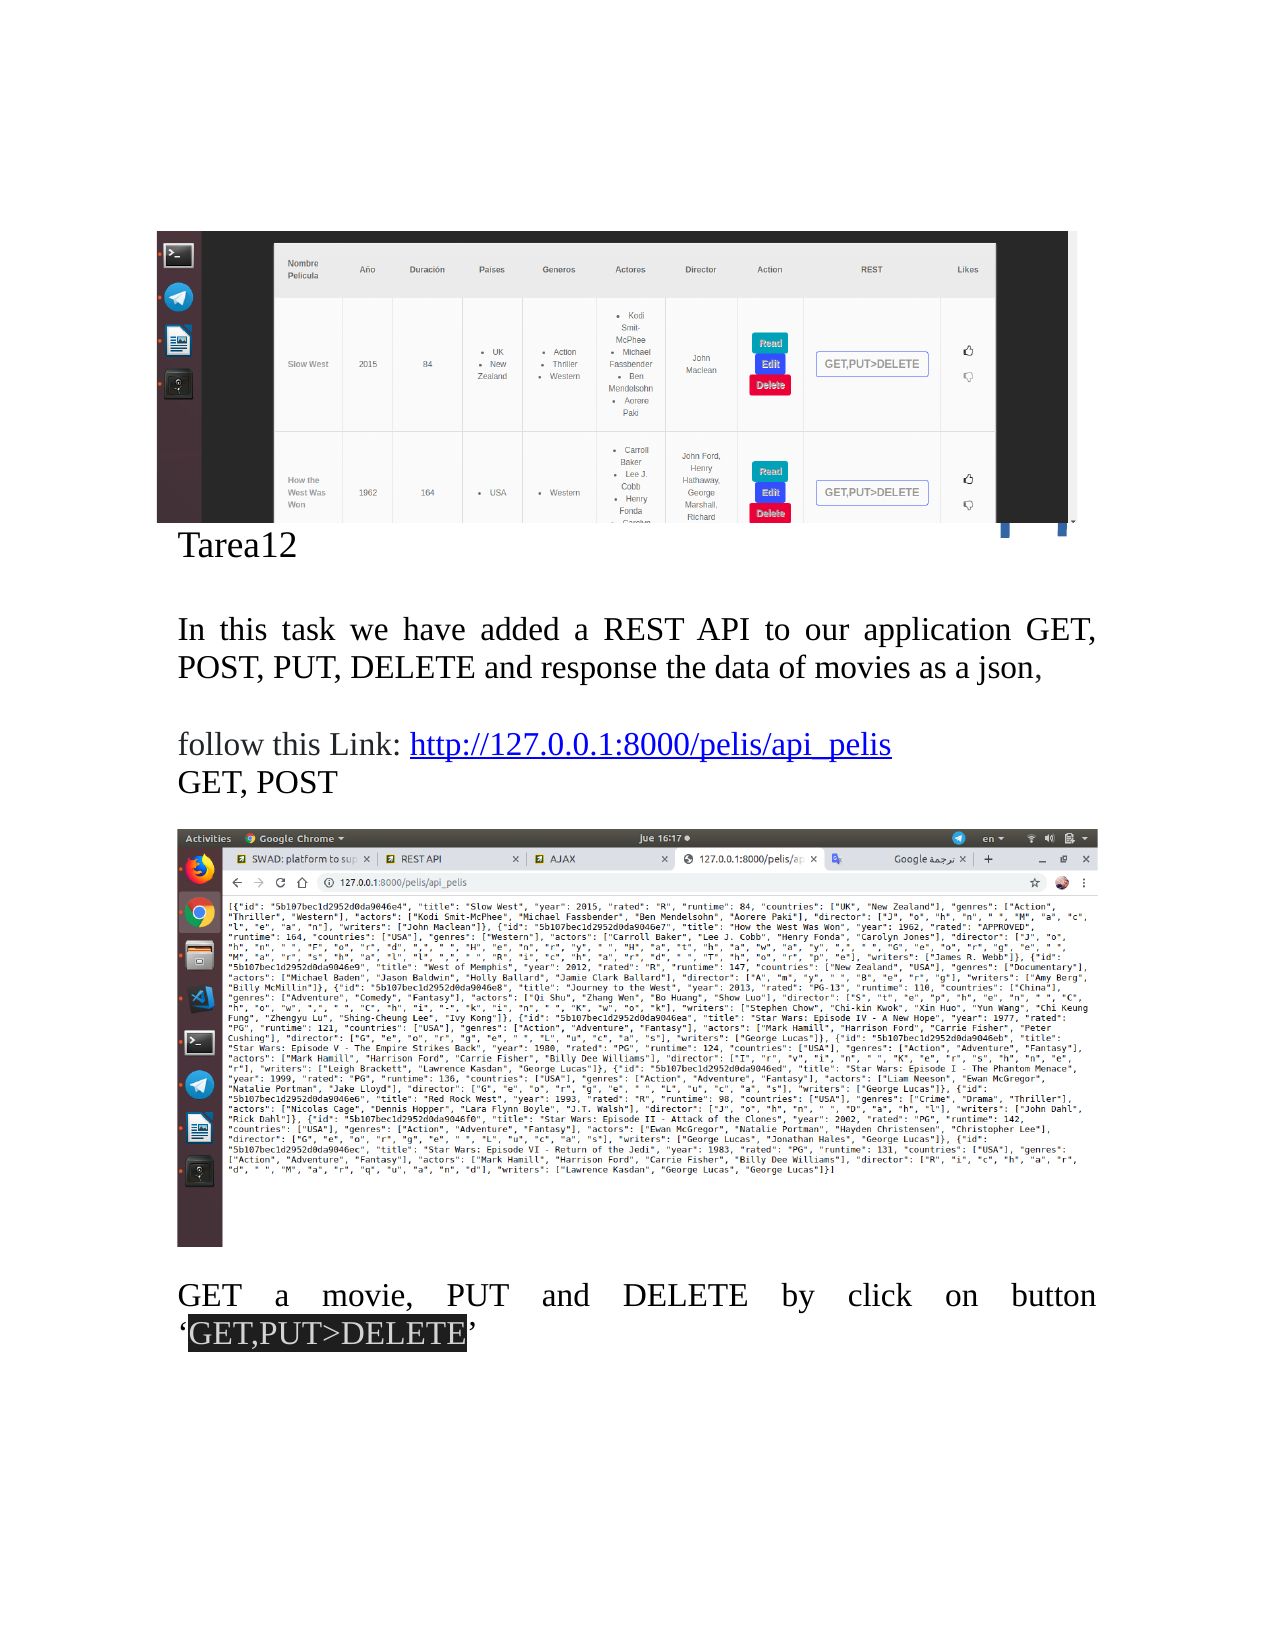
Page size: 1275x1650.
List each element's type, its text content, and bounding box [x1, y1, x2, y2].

picture [156, 231, 1078, 523]
text GET, POST [177, 762, 1098, 800]
text GET a movie, PUT and DELETE by click on button ‘GET,PUT>DELETE’ [177, 1275, 1098, 1352]
picture [177, 829, 1098, 1247]
text follow this Link: http://127.0.0.1:8000/pelis/api_pelis [177, 724, 1098, 762]
text In this task we have added a REST API to our application GET, POST, PUT, DELETE and response the data of movies as a json, [177, 609, 1098, 685]
